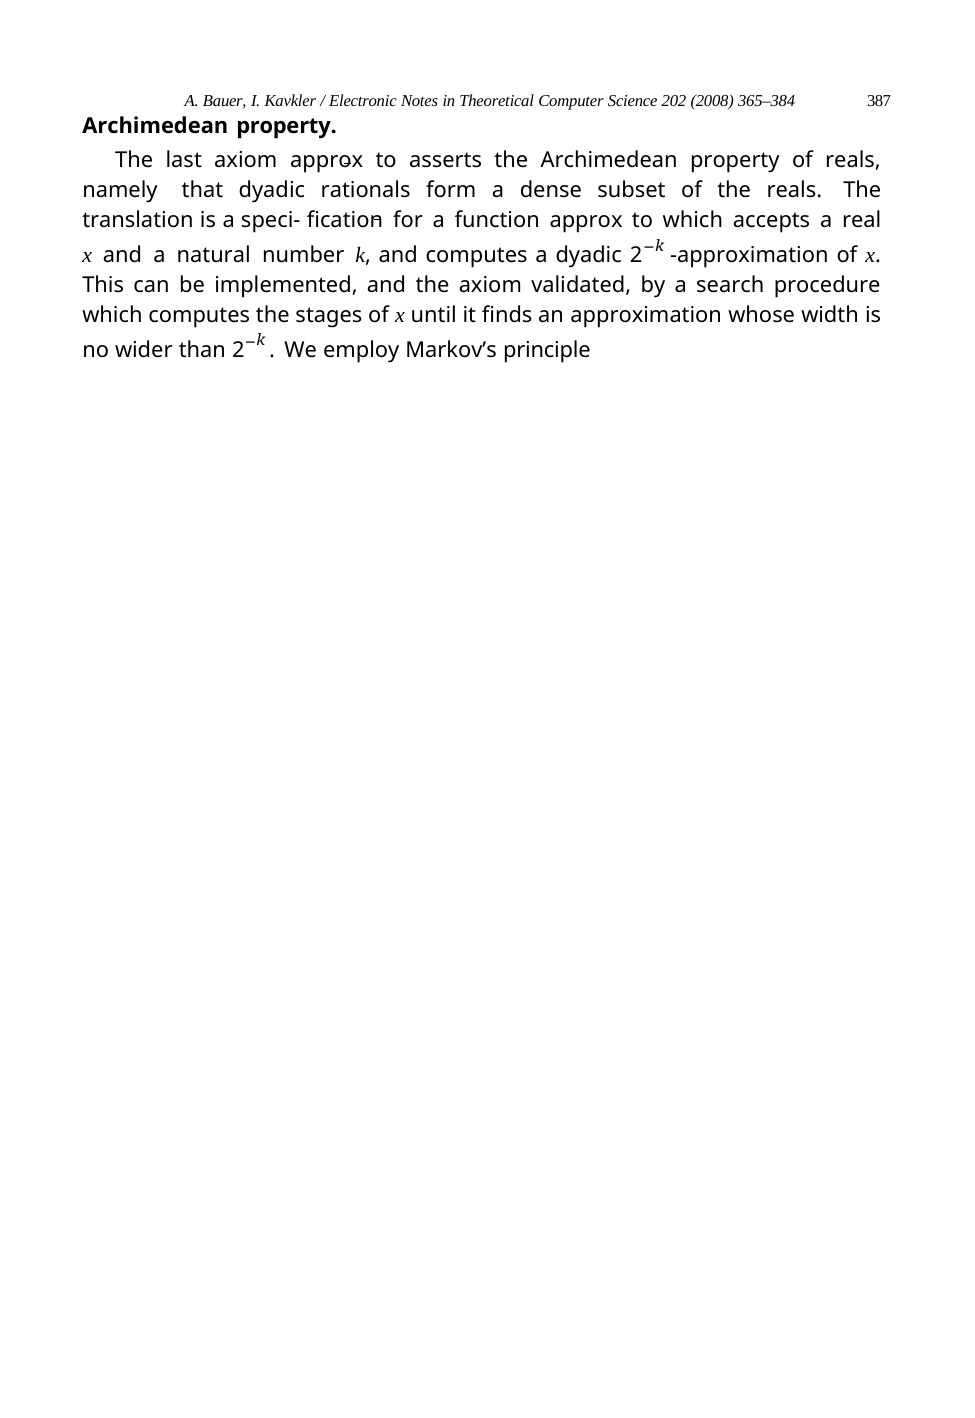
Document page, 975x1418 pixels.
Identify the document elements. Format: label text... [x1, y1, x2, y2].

subtitle Archimedean property. [82, 110, 912, 140]
text The last axiom approx to asserts the Archimedean property of reals, namely that dyadic rationals form a dense subset of the reals. The translation is a speci- fication for a function approx to which accepts a real x and a natural number k, and computes a dyadic 2−k -approximation of x. This can be implemented, and the axiom validated, by a search procedure which computes the stages of x until it finds an approximation whose width is no wider than 2−k . We employ Markov’s principle [82, 144, 881, 363]
